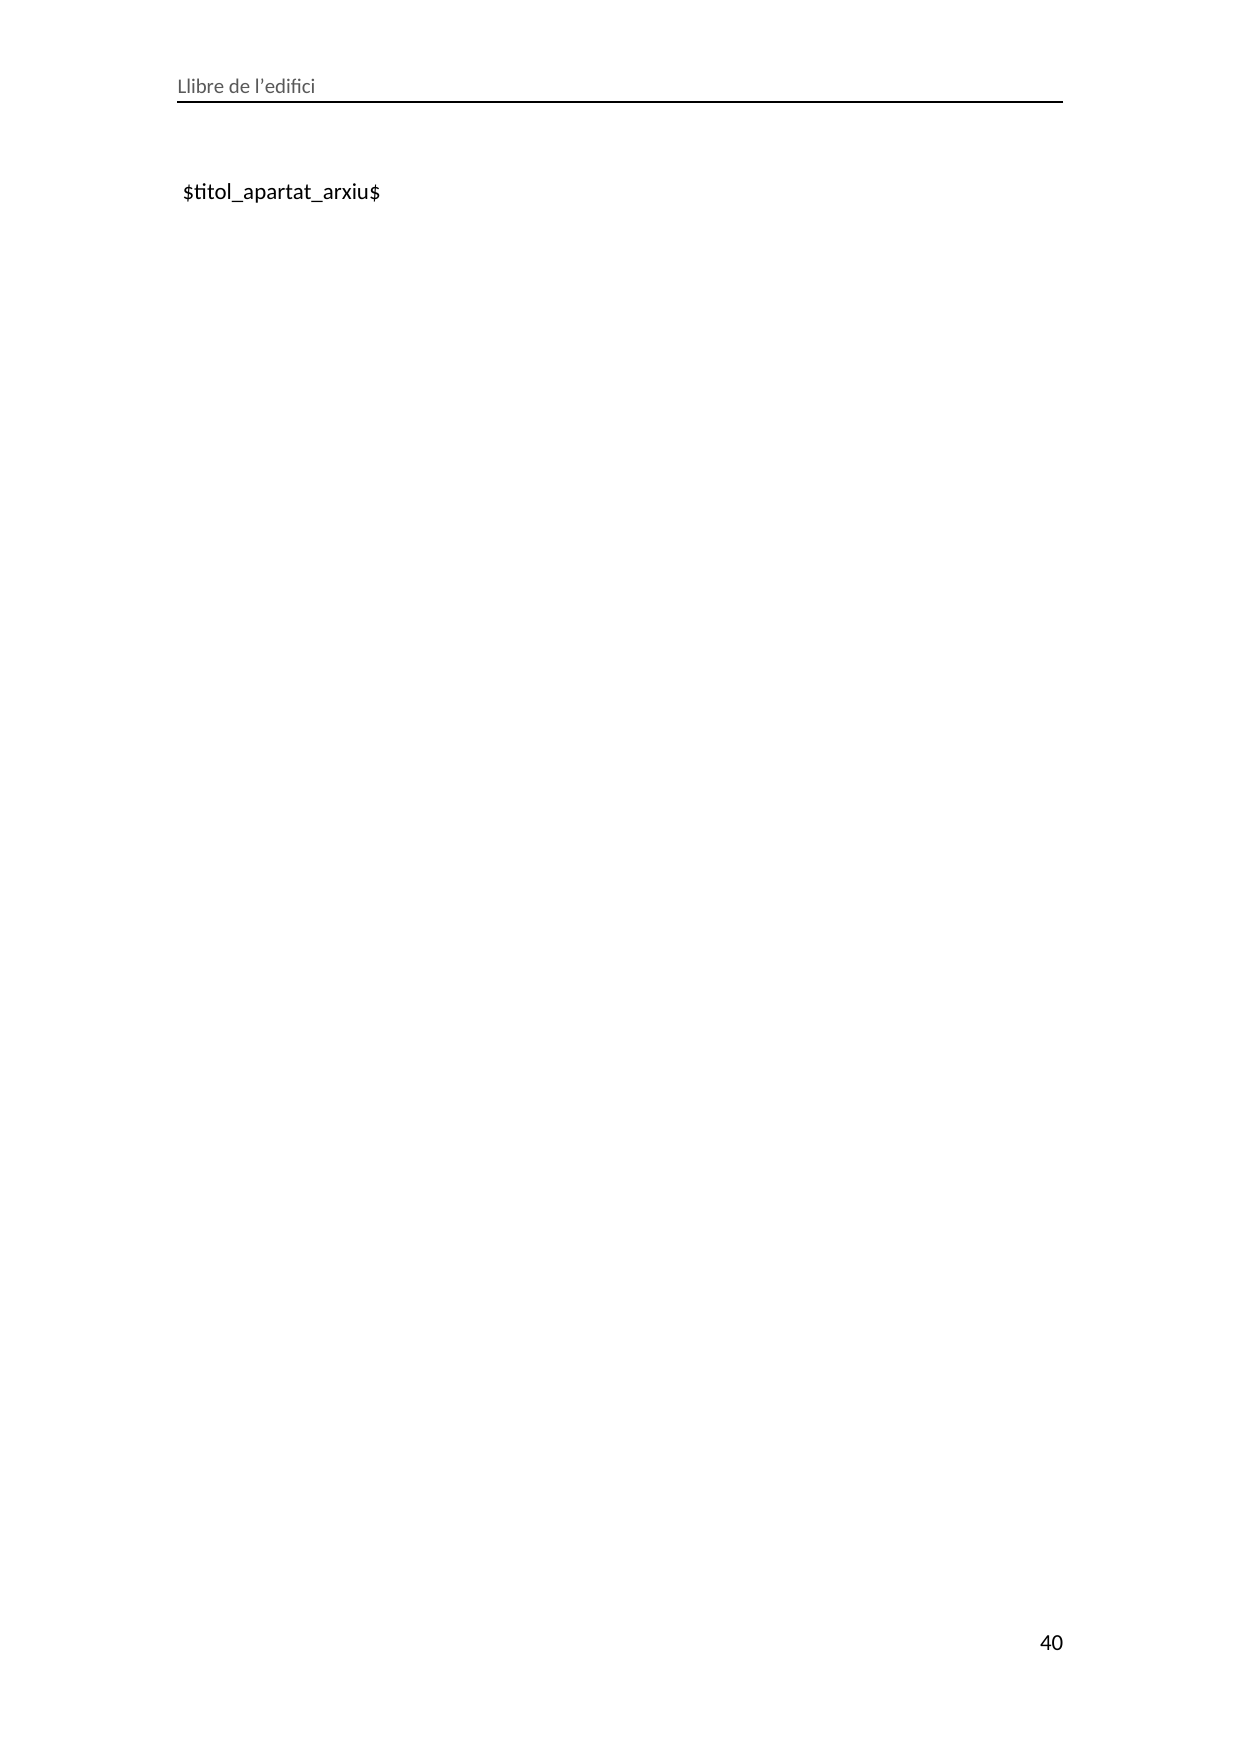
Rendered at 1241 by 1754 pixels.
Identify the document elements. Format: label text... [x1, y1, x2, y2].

text $titol_apartat_arxiu$ [177, 177, 1063, 205]
